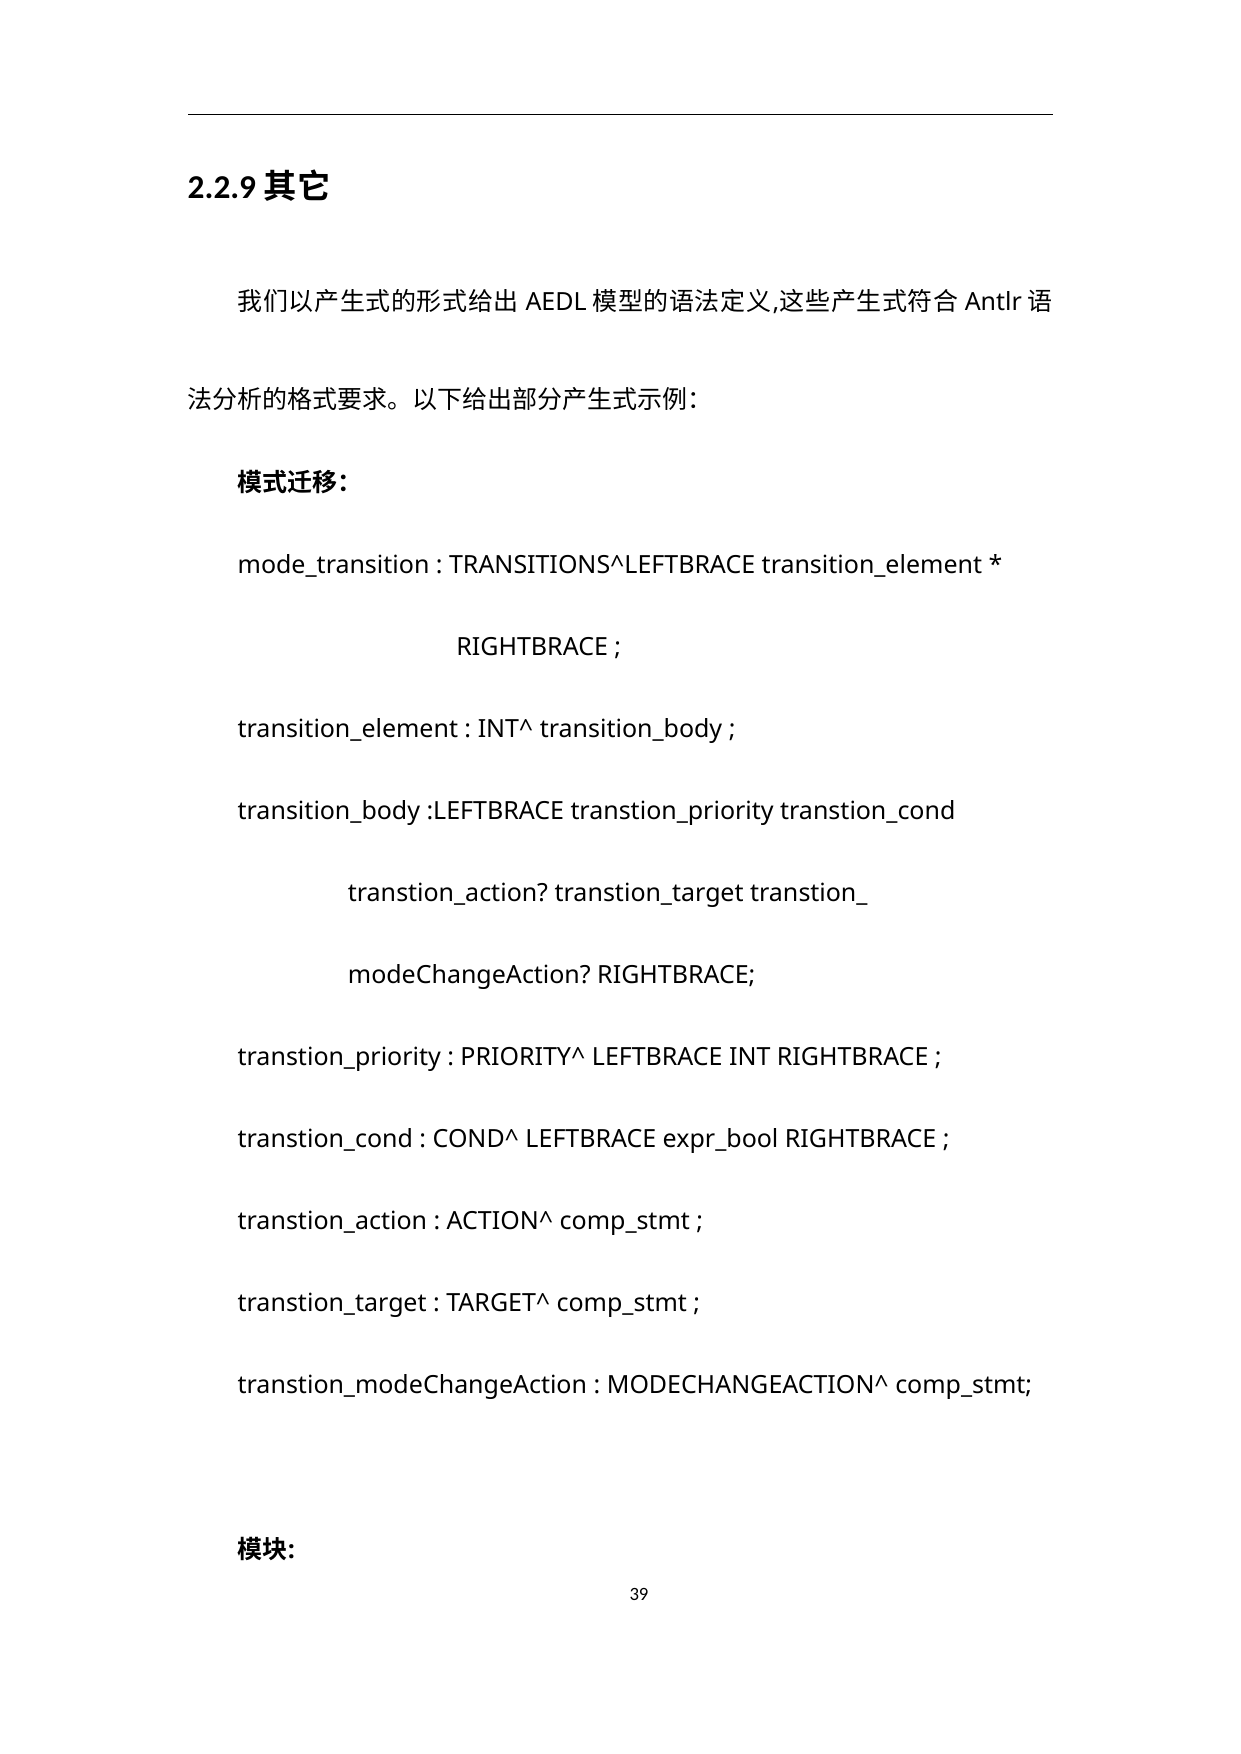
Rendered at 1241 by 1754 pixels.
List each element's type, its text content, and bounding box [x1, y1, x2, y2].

subtitle 2.2.9 其它 [187, 151, 1053, 216]
text transtion_cond : COND^ LEFTBRACE expr_bool RIGHTBRACE ; [187, 1105, 1053, 1170]
text mode_transition : TRANSITIONS^LEFTBRACE transition_element * [187, 531, 1053, 596]
text RIGHTBRACE ; [406, 613, 1053, 678]
text modeChangeAction? RIGHTBRACE; [187, 941, 1053, 1006]
text transtion_target : TARGET^ comp_stmt ; [187, 1269, 1053, 1334]
text transtion_modeChangeAction : MODECHANGEACTION^ comp_stmt; [187, 1351, 1053, 1416]
text 模式迁移： [187, 448, 1053, 513]
text transtion_action : ACTION^ comp_stmt ; [187, 1187, 1053, 1252]
text transition_element : INT^ transition_body ; [187, 695, 1053, 760]
text transtion_priority : PRIORITY^ LEFTBRACE INT RIGHTBRACE ; [187, 1023, 1053, 1088]
text transition_body :LEFTBRACE transtion_priority transtion_cond [187, 777, 1053, 842]
text transtion_action? transtion_target transtion_ [187, 859, 1053, 924]
text 我们以产生式的形式给出AEDL模型的语法定义,这些产生式符合Antlr语法分析的格式要求。以下给出部分产生式示例： [187, 267, 1053, 430]
text 模块: [187, 1515, 1053, 1580]
